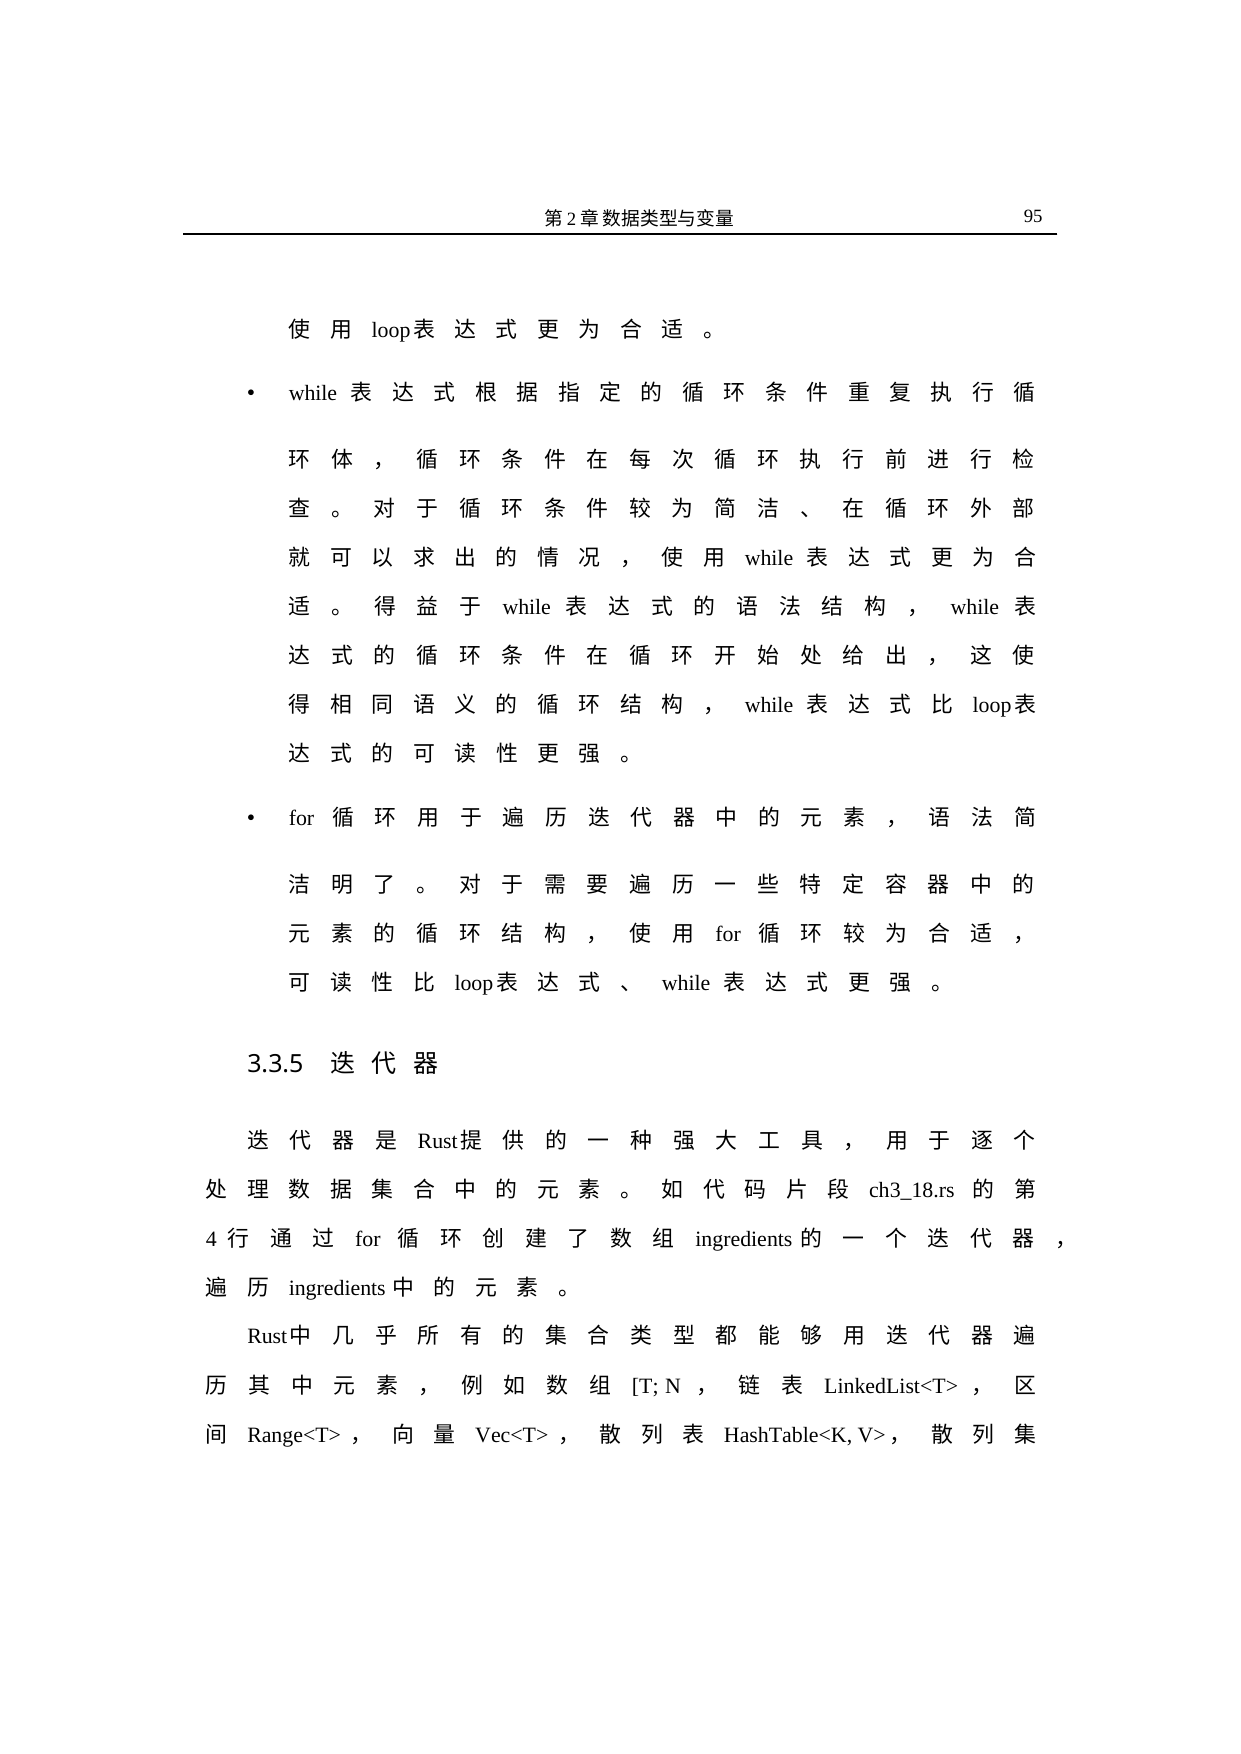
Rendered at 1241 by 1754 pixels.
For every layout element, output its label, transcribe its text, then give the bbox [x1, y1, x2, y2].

list for 循环用于遍历迭代器中的元素，语法简洁明了。对于需要遍历一些特定容器中的元素的循环结构，使用for循环较为合适，可读性比loop表达式、while表达式更强。 [231, 784, 1055, 997]
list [231, 311, 1055, 344]
list while 表达式根据指定的循环条件重复执行循环体，循环条件在每次循环执行前进行检查。对于循环条件较为简洁、在循环外部就可以求出的情况，使用while表达式更为合适。得益于while表达式的语法结构，while表达式的循环条件在循环开始处给出，这使得相同语义的循环结构，while表达式比loop表达式的可读性更强。 [231, 359, 1055, 768]
text 迭代器是Rust提供的一种强大工具，用于逐个处理数据集合中的元素。如代码片段ch3_18.rs的第4行通过for循环创建了数组ingredients的一个迭代器，遍历ingredients中的元素。 [187, 1122, 1055, 1302]
subtitle 3.3.5 迭代器 [228, 1029, 1055, 1095]
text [187, 1318, 1055, 1449]
